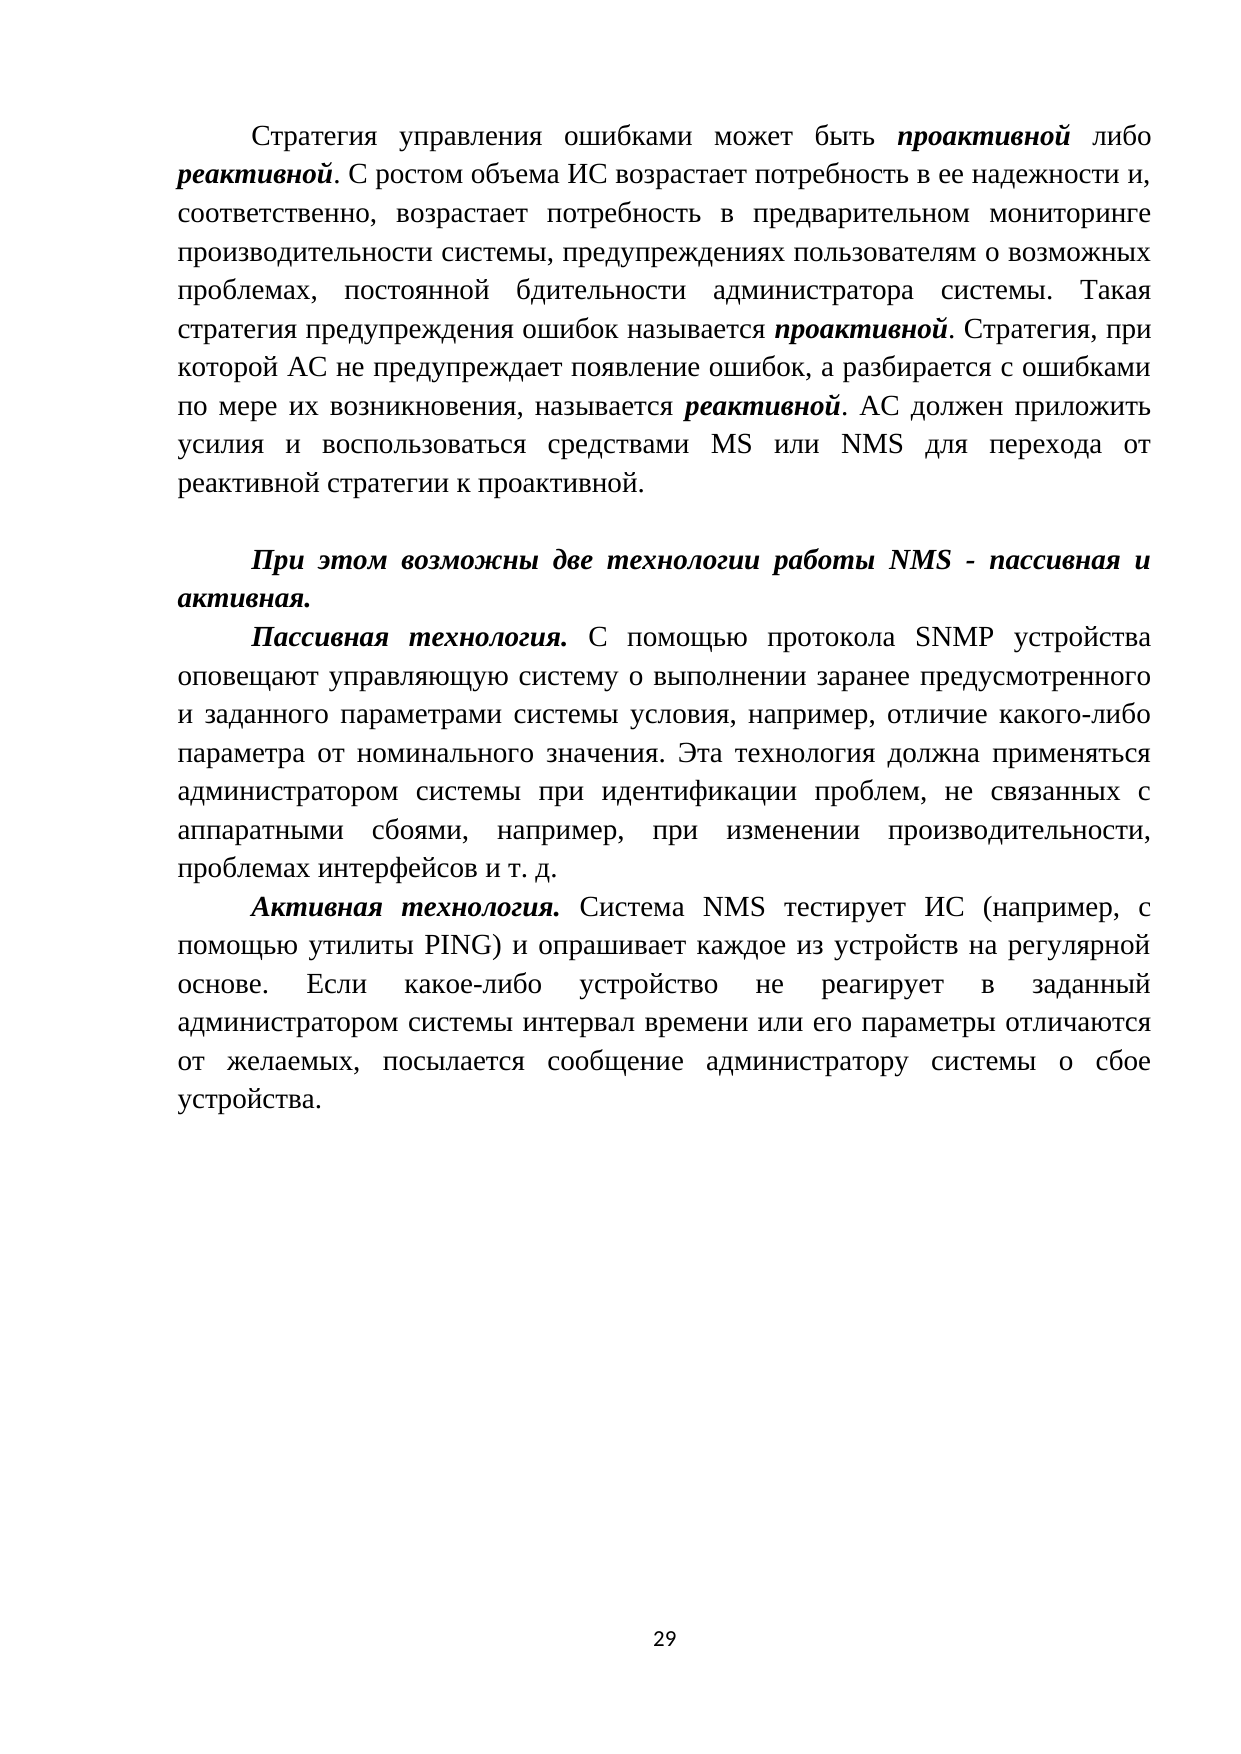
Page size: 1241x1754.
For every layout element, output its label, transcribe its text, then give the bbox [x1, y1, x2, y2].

text Активная технология. Система NMS тестирует ИС (например, с помощью утилиты PING) и опрашивает каждое из устройств на регулярной основе. Если какое-либо устройство не реагирует в заданный администратором системы интервал времени или его параметры отличаются от желаемых, посылается сообщение администратору системы о сбое устройства. [177, 889, 1152, 1115]
text Пассивная технология. С помощью протокола SNMP устройства оповещают управляющую систему о выполнении заранее предусмотренного и заданного параметрами системы условия, например, отличие какого-либо параметра от номинального значения. Эта технология должна применяться администратором системы при идентификации проблем, не связанных с аппаратными сбоями, например, при изменении производительности, проблемах интерфейсов и т. д. [177, 619, 1152, 884]
text При этом возможны две технологии работы NMS - пассивная и активная. [177, 542, 1152, 614]
text Стратегия управления ошибками может быть проактивной либо реактивной. С ростом объема ИС возрастает потребность в ее надежности и, соответственно, возрастает потребность в предварительном мониторинге производительности системы, предупреждениях пользователям о возможных проблемах, постоянной бдительности администратора системы. Такая стратегия предупреждения ошибок называется проактивной. Стратегия, при которой АС не предупреждает появление ошибок, а разбирается с ошибками по мере их возникновения, называется реактивной. АС должен приложить усилия и воспользоваться средствами MS или NMS для перехода от реактивной стратегии к проактивной. [177, 118, 1152, 498]
